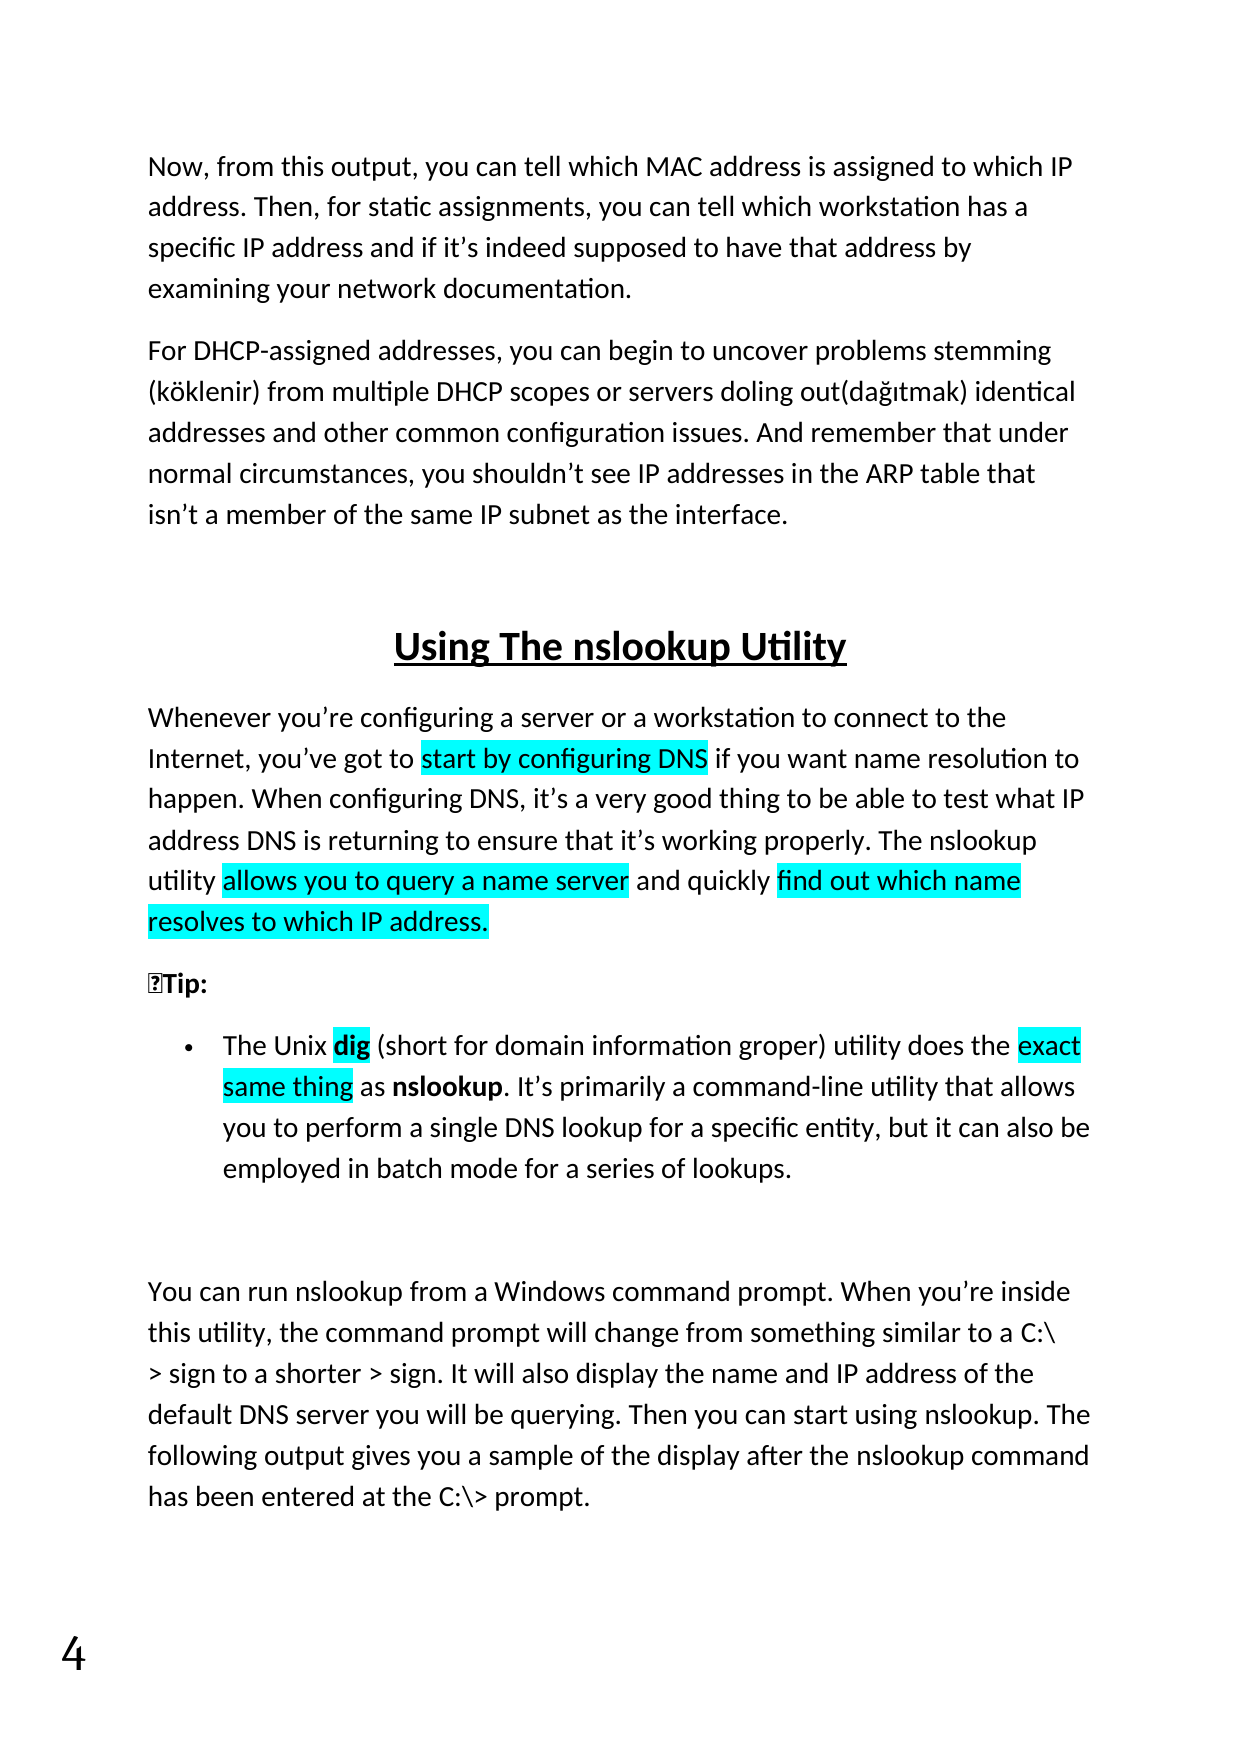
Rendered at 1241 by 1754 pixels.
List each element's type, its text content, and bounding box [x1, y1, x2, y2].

list The Unix dig (short for domain information groper) utility does the exact same thing as nslookup. It’s primarily a command-line utility that allows you to perform a single DNS lookup for a specific entity, but it can also be employed in batch mode for a series of lookups. [185, 1027, 1093, 1185]
text You can run nslookup from a Windows command prompt. When you’re inside this utility, the command prompt will change from something similar to a C:\> sign to a shorter > sign. It will also display the name and IP address of the default DNS server you will be querying. Then you can start using nslookup. The following output gives you a sample of the display after the nslookup command has been entered at the C:\> prompt. [148, 1273, 1093, 1514]
text Using The nslookup Utility [148, 619, 1093, 670]
text Now, from this output, you can tell which MAC address is assigned to which IP address. Then, for static assignments, you can tell which workstation has a specific IP address and if it’s indeed supposed to have that address by examining your network documentation. [148, 148, 1093, 306]
text For DHCP-assigned addresses, you can begin to uncover problems stemming (köklenir) from multiple DHCP scopes or servers doling out(dağıtmak) identical addresses and other common configuration issues. And remember that under normal circumstances, you shouldn’t see IP addresses in the ARP table that isn’t a member of the same IP subnet as the interface. [148, 332, 1093, 532]
text 💡Tip: [148, 965, 1093, 1001]
text Whenever you’re configuring a server or a workstation to connect to the Internet, you’ve got to start by configuring DNS if you want name resolution to happen. When configuring DNS, it’s a very good thing to be able to test what IP address DNS is returning to ensure that it’s working properly. The nslookup utility allows you to query a name server and quickly find out which name resolves to which IP address. [148, 699, 1093, 939]
